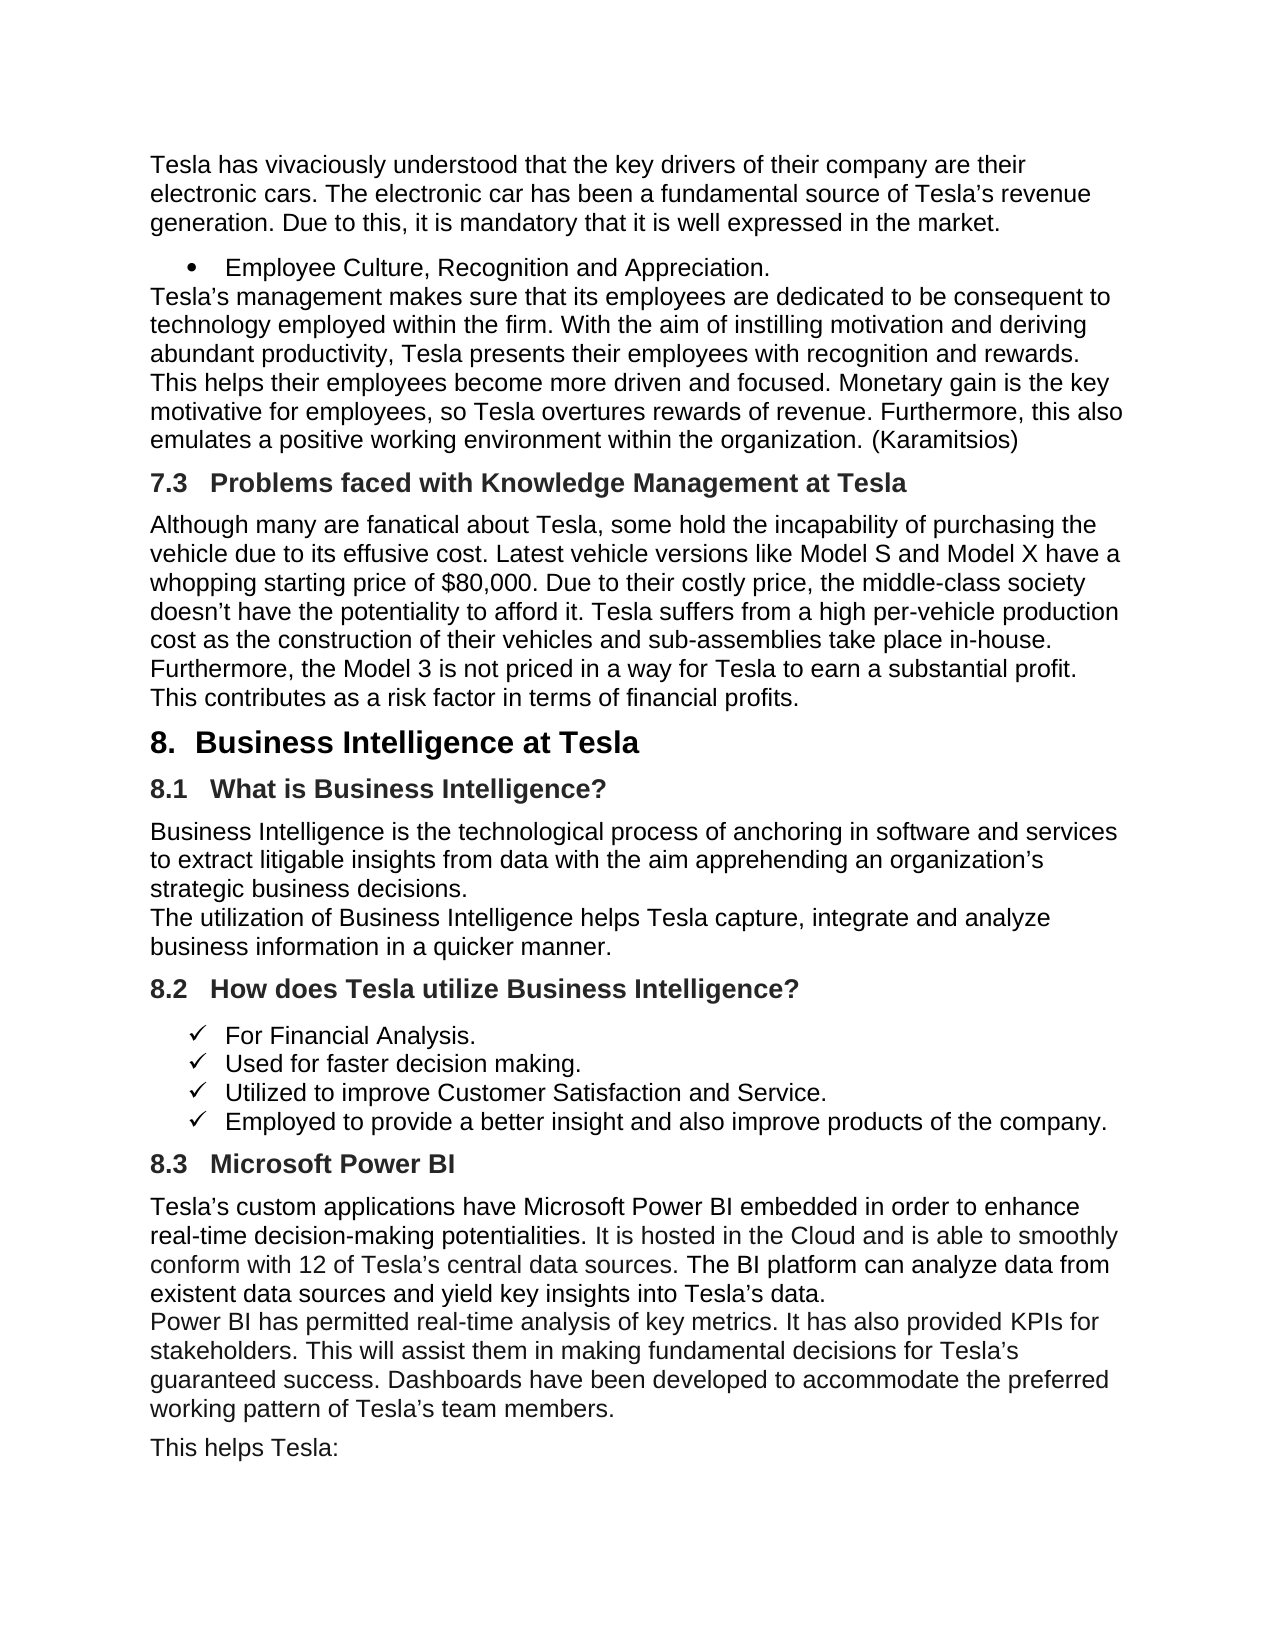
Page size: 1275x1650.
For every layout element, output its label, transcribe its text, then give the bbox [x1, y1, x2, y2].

subtitle Microsoft Power BI [150, 1148, 1125, 1180]
subtitle What is Business Intelligence? [150, 773, 1125, 804]
text Tesla’s custom applications have Microsoft Power BI embedded in order to enhance real-time decision-making potentialities. It is hosted in the Cloud and is able to smoothly conform with 12 of Tesla’s central data sources. The BI platform can analyze data from existent data sources and yield key insights into Tesla’s data. [150, 1192, 1125, 1307]
text Tesla’s management makes sure that its employees are dedicated to be consequent to technology employed within the firm. With the aim of instilling motivation and deriving abundant productivity, Tesla presents their employees with recognition and rewards. This helps their employees become more driven and focused. Monetary gain is the key motivative for employees, so Tesla overtures rewards of revenue. Furthermore, this also emulates a positive working environment within the organization. [150, 282, 1125, 454]
list Utilized to improve Customer Satisfaction and Service. [187, 1078, 1125, 1107]
text Although many are fanatical about Tesla, some hold the incapability of purchasing the vehicle due to its effusive cost. Latest vehicle versions like Model S and Model X have a whopping starting price of $80,000. Due to their costly price, the middle-class society doesn’t have the potentiality to afford it. Tesla suffers from a high per-vehicle production cost as the construction of their vehicles and sub-assemblies take place in-house. [150, 511, 1125, 654]
text Furthermore, the Model 3 is not priced in a way for Tesla to earn a substantial profit. This contributes as a risk factor in terms of financial profits. [150, 654, 1125, 712]
subtitle Business Intelligence at Tesla [150, 724, 1125, 760]
text Tesla has vivaciously understood that the key drivers of their company are their electronic cars. The electronic car has been a fundamental source of Tesla’s revenue generation. Due to this, it is mandatory that it is well expressed in the market. [150, 150, 1125, 236]
subtitle How does Tesla utilize Business Intelligence? [150, 973, 1125, 1004]
subtitle Problems faced with Knowledge Management at Tesla [150, 467, 1125, 498]
list Used for faster decision making. [187, 1049, 1125, 1078]
list For Financial Analysis. [187, 1021, 1125, 1049]
text Business Intelligence is the technological process of anchoring in software and services to extract litigable insights from data with the aim apprehending an organization’s strategic business decisions. [150, 816, 1125, 903]
text This helps Tesla: [150, 1433, 1125, 1461]
text The utilization of Business Intelligence helps Tesla capture, integrate and analyze business information in a quicker manner. [150, 903, 1125, 960]
list Employed to provide a better insight and also improve products of the company. [187, 1107, 1125, 1136]
text Power BI has permitted real-time analysis of key metrics. It has also provided KPIs for stakeholders. This will assist them in making fundamental decisions for Tesla’s guaranteed success. Dashboards have been developed to accommodate the preferred working pattern of Tesla’s team members. [150, 1307, 1125, 1422]
list Employee Culture, Recognition and Appreciation. [187, 253, 1125, 282]
